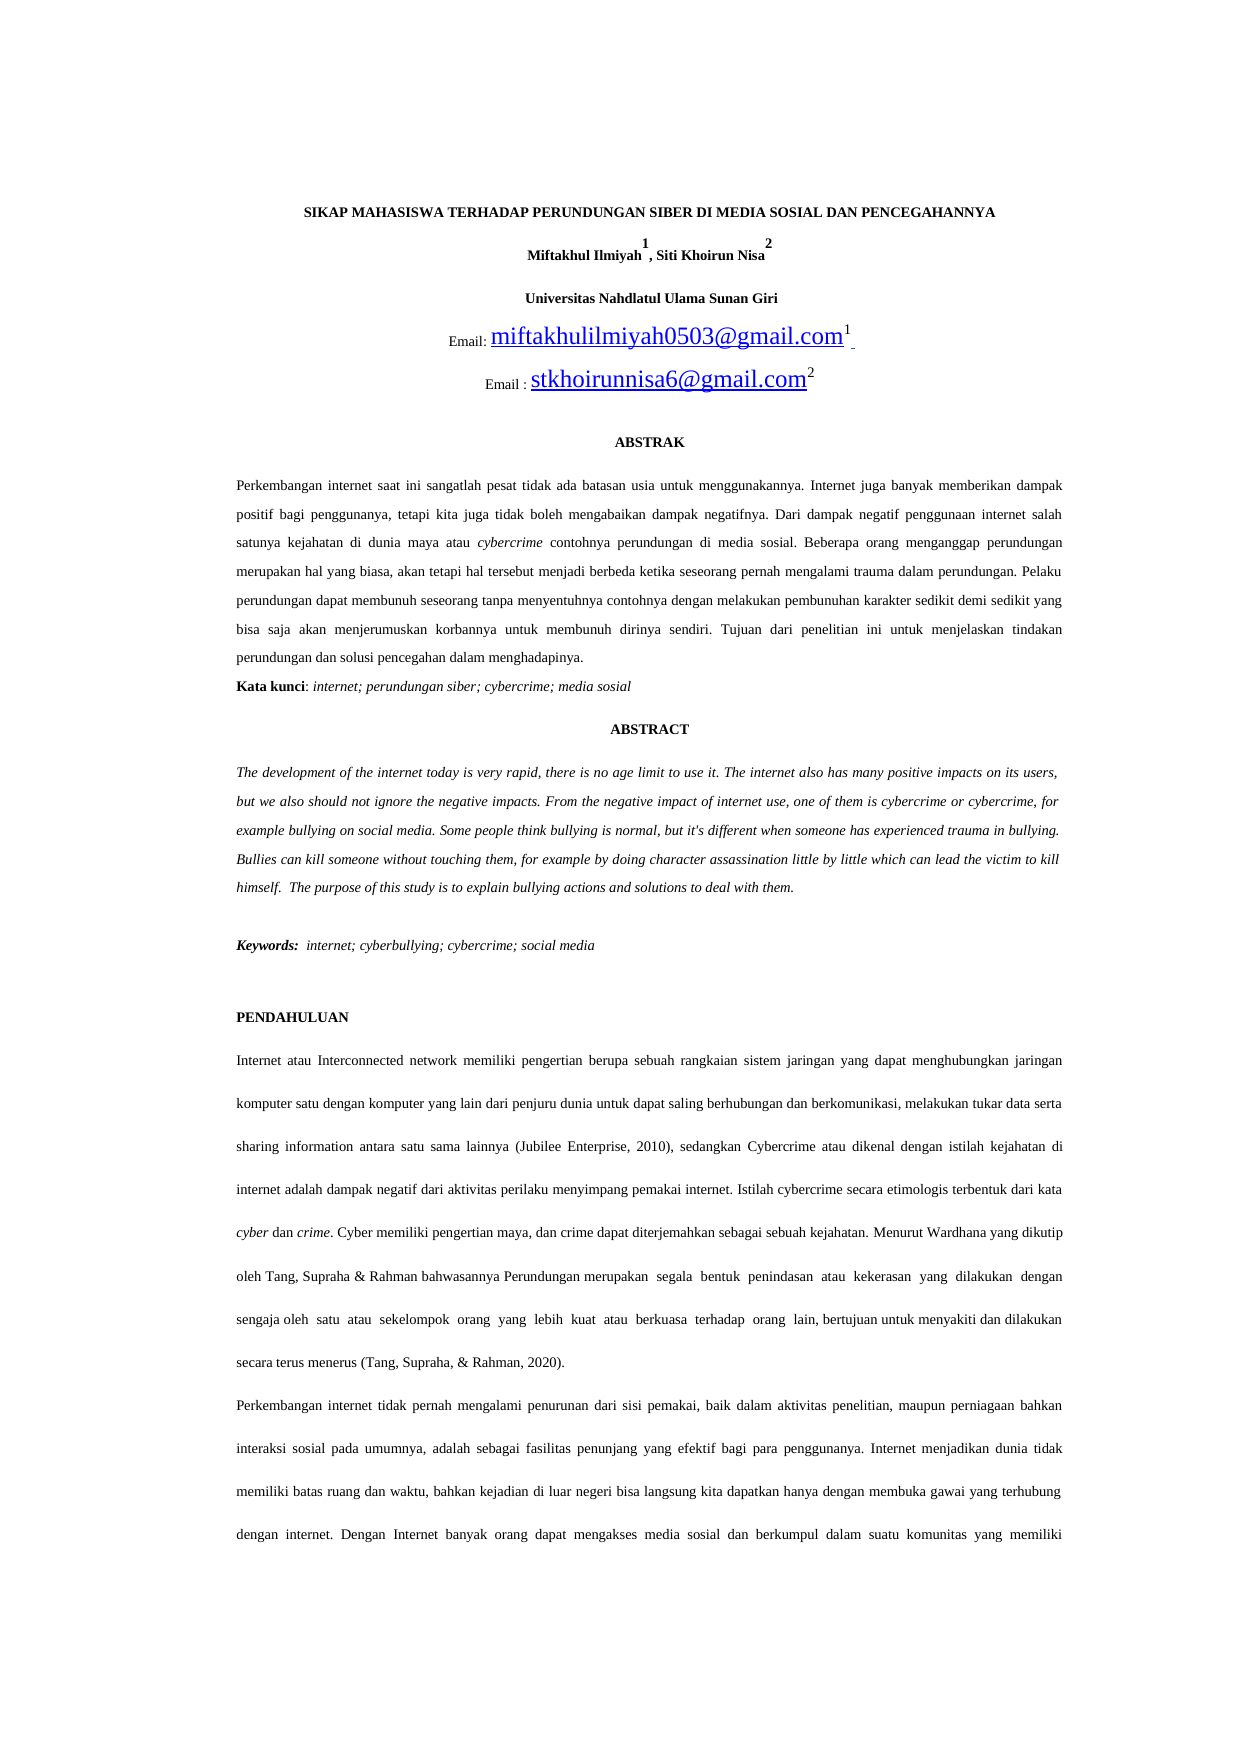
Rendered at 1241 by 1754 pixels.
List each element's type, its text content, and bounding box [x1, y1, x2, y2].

text Email : stkhoirunnisa6@gmail.com2 [236, 364, 1063, 393]
text Internet atau Interconnected network memiliki pengertian berupa sebuah rangkaian sistem jaringan yang dapat menghubungkan jaringan komputer satu dengan komputer yang lain dari penjuru dunia untuk dapat saling berhubungan dan berkomunikasi, melakukan tukar data serta sharing information antara satu sama lainnya (Jubilee Enterprise, 2010), sedangkan Cybercrime atau dikenal dengan istilah kejahatan di internet adalah dampak negatif dari aktivitas perilaku menyimpang pemakai internet. Istilah cybercrime secara etimologis terbentuk dari kata cyber dan crime. Cyber memiliki pengertian maya, dan crime dapat diterjemahkan sebagai sebuah kejahatan. Menurut Wardhana yang dikutip oleh Tang, Supraha & Rahman bahwasannya Perundungan merupakan segala bentuk penindasan atau kekerasan yang dilakukan dengan sengaja oleh satu atau sekelompok orang yang lebih kuat atau berkuasa terhadap orang lain, bertujuan untuk menyakiti dan dilakukan secara terus menerus (Tang, Supraha, & Rahman, 2020). [236, 1040, 1063, 1370]
text Keywords: internet; cyberbullying; cybercrime; social media [236, 925, 1063, 953]
text ABSTRACT [236, 709, 1063, 738]
text The development of the internet today is very rapid, there is no age limit to use it. The internet also has many positive impacts on its users, but we also should not ignore the negative impacts. From the negative impact of internet use, one of them is cybercrime or cybercrime, for example bullying on social media. Some people think bullying is normal, but it's different when someone has experienced trauma in bullying. Bullies can kill someone without touching them, for example by doing character assassination little by little which can lead the victim to kill himself. The purpose of this study is to explain bullying actions and solutions to deal with them. [236, 752, 1063, 896]
text ABSTRAK [236, 422, 1063, 450]
text Perkembangan internet saat ini sangatlah pesat tidak ada batasan usia untuk menggunakannya. Internet juga banyak memberikan dampak positif bagi penggunanya, tetapi kita juga tidak boleh mengabaikan dampak negatifnya. Dari dampak negatif penggunaan internet salah satunya kejahatan di dunia maya atau cybercrime contohnya perundungan di media sosial. Beberapa orang menganggap perundungan merupakan hal yang biasa, akan tetapi hal tersebut menjadi berbeda ketika seseorang pernah mengalami trauma dalam perundungan. Pelaku perundungan dapat membunuh seseorang tanpa menyentuhnya contohnya dengan melakukan pembunuhan karakter sedikit demi sedikit yang bisa saja akan menjerumuskan korbannya untuk membunuh dirinya sendiri. Tujuan dari penelitian ini untuk menjelaskan tindakan perundungan dan solusi pencegahan dalam menghadapinya. [236, 465, 1063, 666]
text Email: miftakhulilmiyah0503@gmail.com1 [236, 321, 1063, 350]
text SIKAP MAHASISWA TERHADAP PERUNDUNGAN SIBER DI MEDIA SOSIAL DAN PENCEGAHANNYA [236, 192, 1063, 220]
text PENDAHULUAN [236, 997, 1063, 1025]
text Kata kunci: internet; perundungan siber; cybercrime; media sosial [236, 666, 1063, 695]
text Universitas Nahdlatul Ulama Sunan Giri [236, 278, 1063, 307]
text Miftakhul Ilmiyah1, Siti Khoirun Nisa2 [236, 235, 1063, 263]
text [236, 1385, 1063, 1543]
